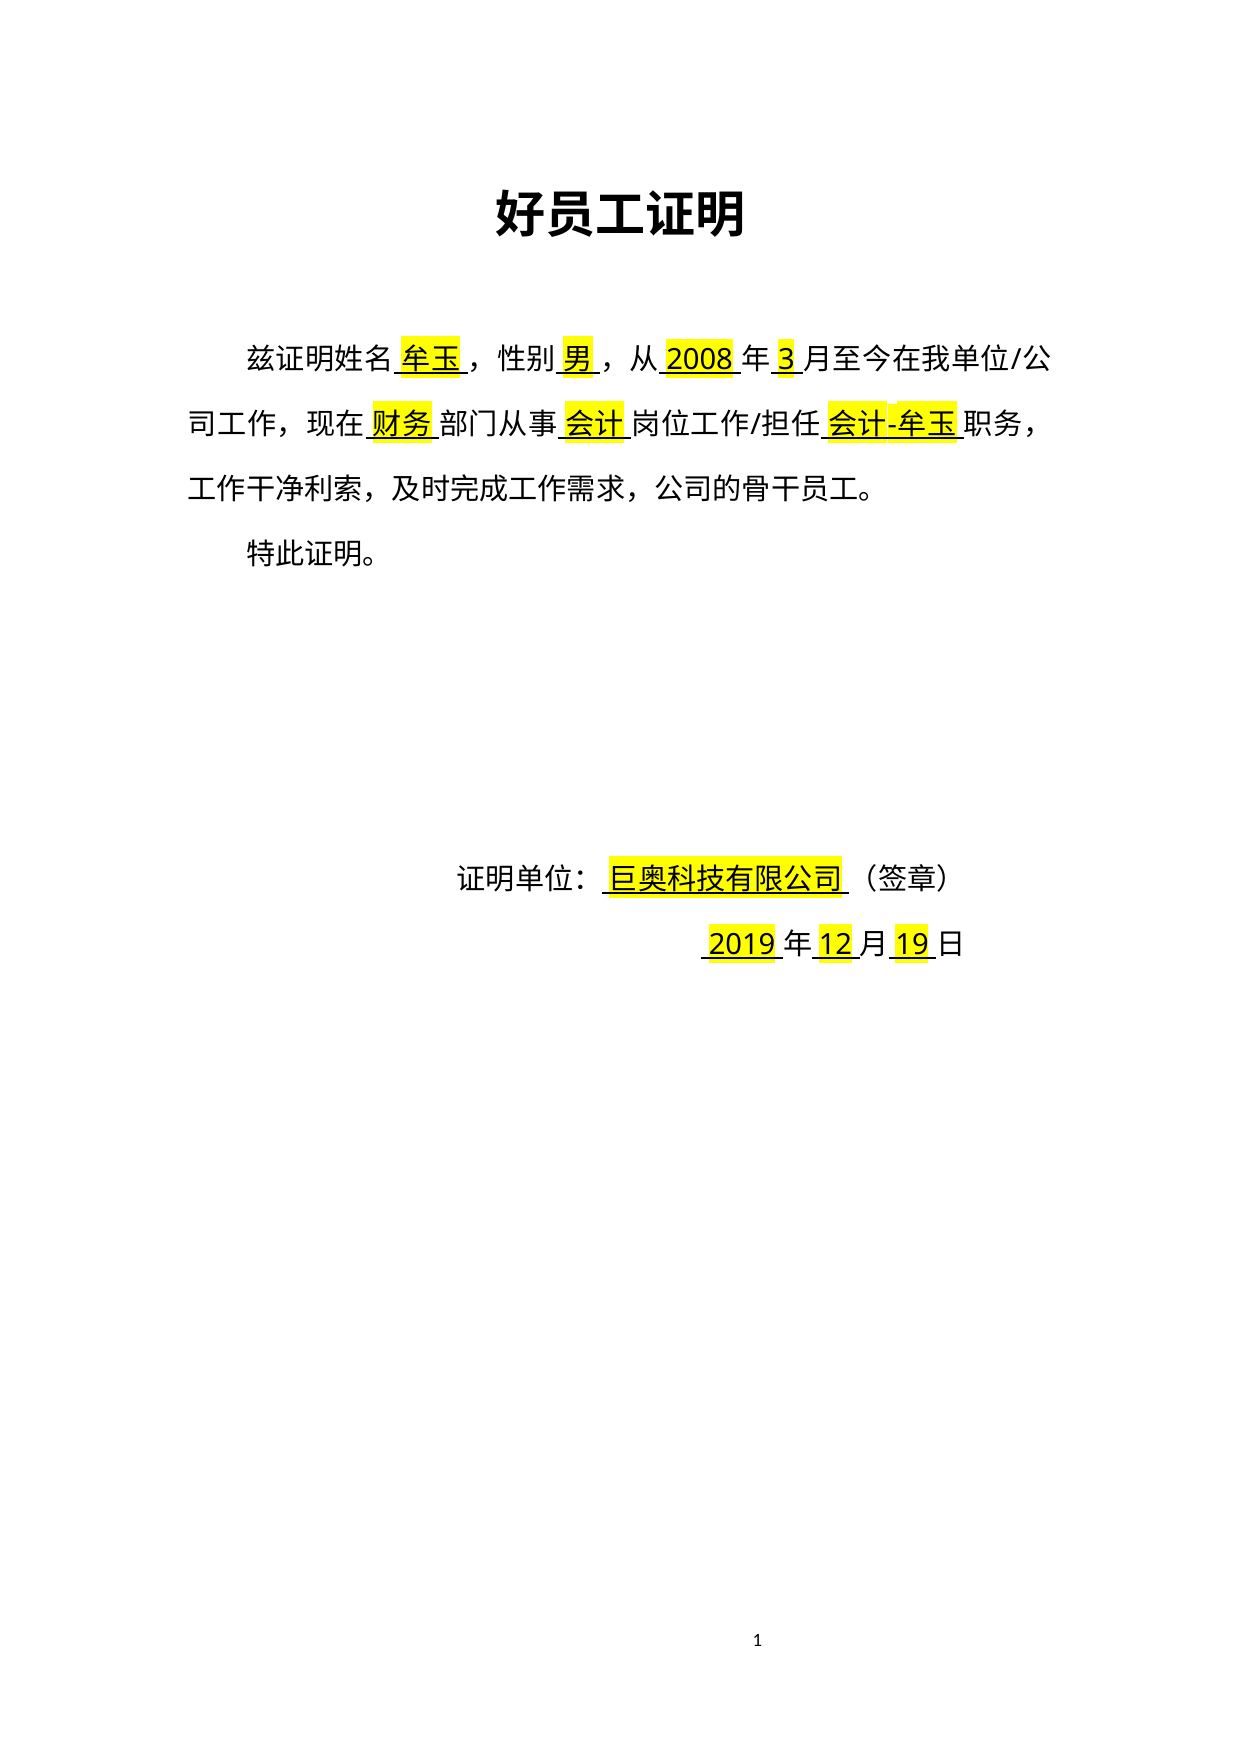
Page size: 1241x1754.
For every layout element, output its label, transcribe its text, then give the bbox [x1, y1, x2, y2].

text 好员工证明 [187, 162, 1053, 259]
text 2019 年 12 月 19 日 [187, 909, 965, 974]
text 兹证明姓名 牟玉 ，性别 男 ，从 2008 年 3 月至今在我单位/公司工作，现在 财务 部门从事 会计 岗位工作/担任 会计-牟玉 职务，工作干净利索，及时完成工作需求，公司的骨干员工。 [187, 324, 1053, 519]
text 证明单位： 巨奥科技有限公司 （签章） [187, 844, 965, 909]
text 特此证明。 [187, 519, 1053, 584]
